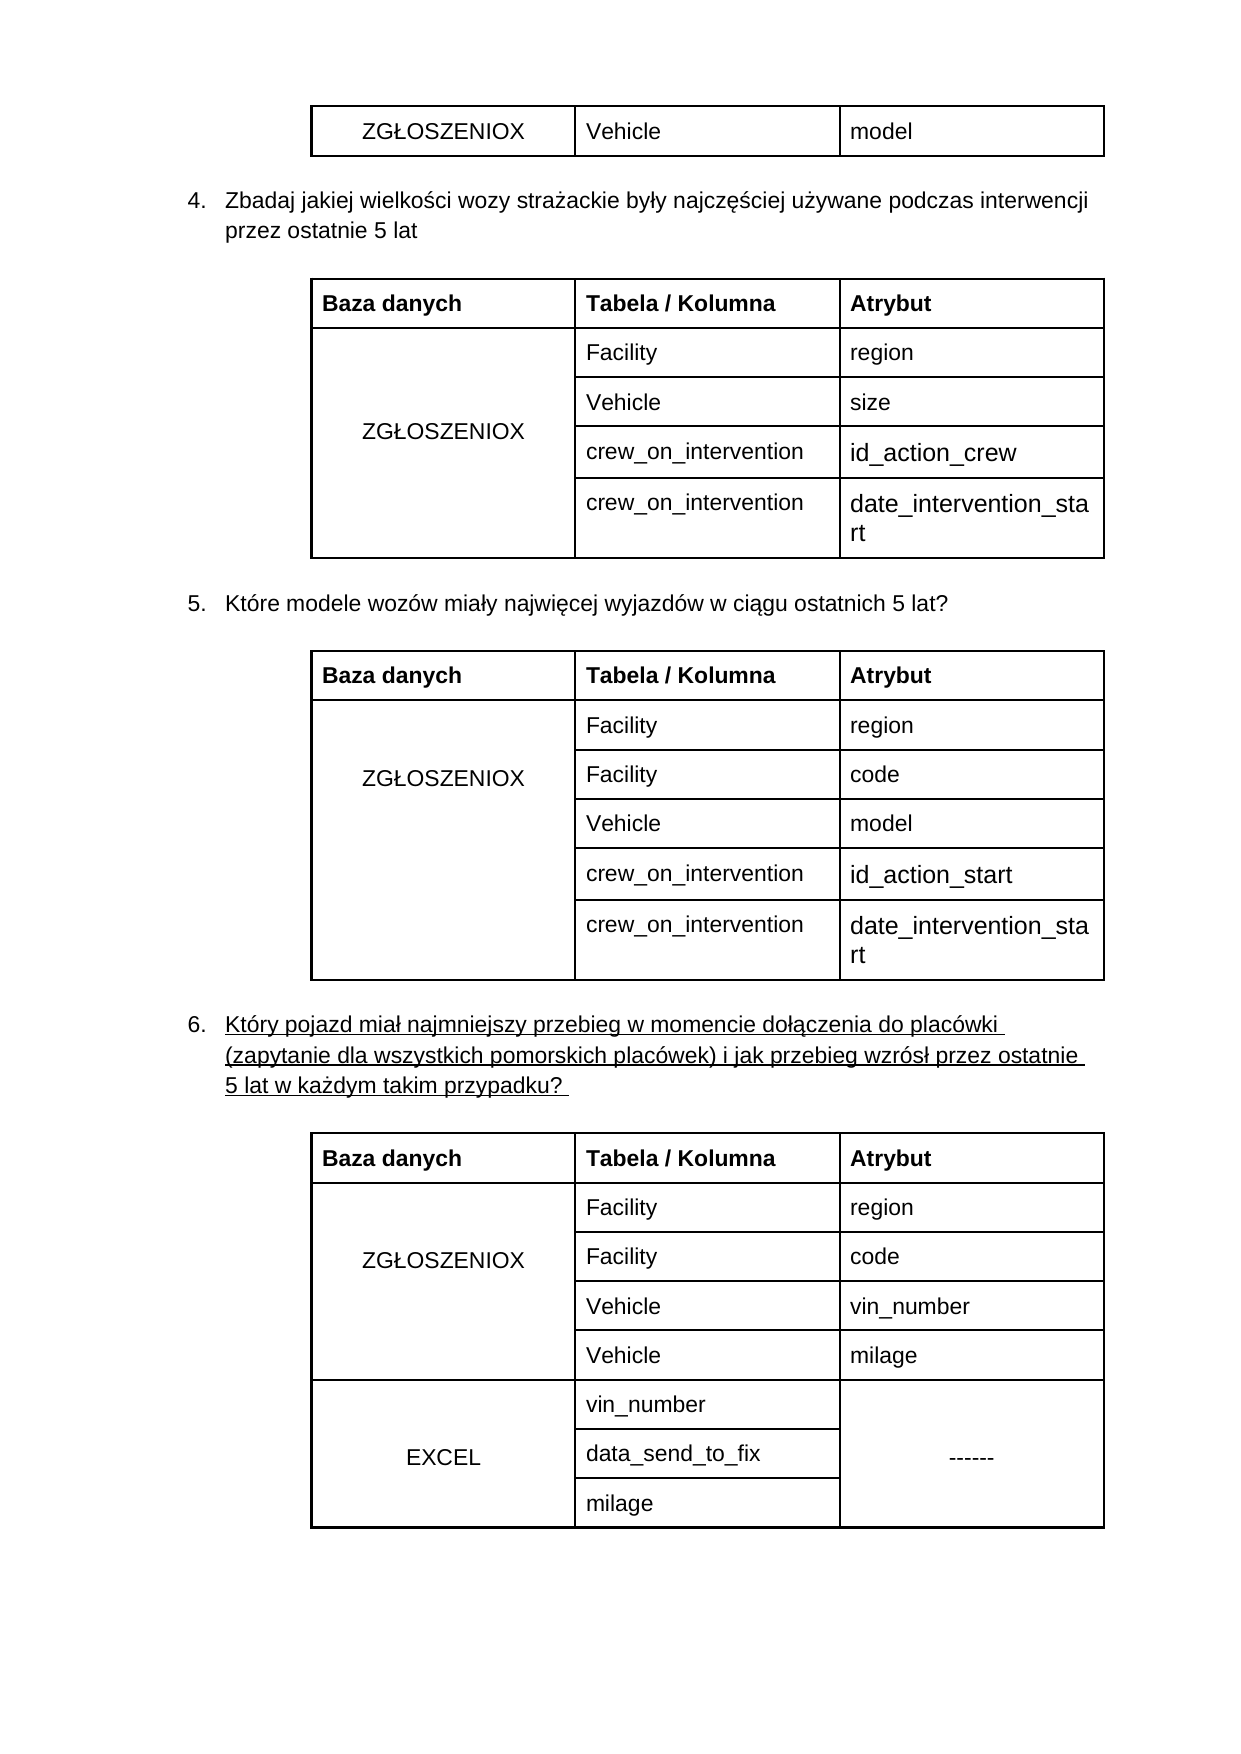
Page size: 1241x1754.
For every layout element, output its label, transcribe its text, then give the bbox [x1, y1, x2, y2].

table_cell ZGŁOSZENIOX [313, 329, 574, 557]
table_cell milage [841, 1331, 1103, 1379]
table_header Baza danych [313, 280, 574, 327]
table_cell region [841, 329, 1103, 376]
table_header Tabela / Kolumna [576, 1134, 839, 1182]
table_cell Facility [576, 1184, 839, 1231]
table_cell ZGŁOSZENIOX [313, 701, 574, 979]
table_cell crew_on_intervention [576, 427, 839, 477]
table_cell data_send_to_fix [576, 1430, 839, 1477]
table_cell Facility [576, 329, 839, 376]
table_cell model [841, 107, 1103, 154]
table_cell crew_on_intervention [576, 479, 839, 557]
table_cell vin_number [576, 1381, 839, 1428]
table_cell id_action_start [841, 849, 1103, 899]
list Który pojazd miał najmniejszy przebieg w momencie dołączenia do placówki (zapytanie dla wszystkich pomorskich placówek) i jak przebieg wzrósł przez ostatnie 5 lat w każdym takim przypadku? [187, 1011, 1094, 1098]
table_cell Vehicle [576, 378, 839, 425]
table_cell model [841, 800, 1103, 847]
table_header Atrybut [841, 1134, 1103, 1182]
table_cell Vehicle [576, 800, 839, 847]
table_header Atrybut [841, 652, 1103, 699]
table_cell size [841, 378, 1103, 425]
table_cell date_intervention_start [841, 901, 1103, 979]
table_cell ------ [841, 1381, 1103, 1526]
table_cell Facility [576, 751, 839, 798]
list Które modele wozów miały najwięcej wyjazdów w ciągu ostatnich 5 lat? [187, 589, 1094, 616]
table_cell date_intervention_start [841, 479, 1103, 557]
table_cell id_action_crew [841, 427, 1103, 477]
table_header Baza danych [313, 652, 574, 699]
list Zbadaj jakiej wielkości wozy strażackie były najczęściej używane podczas interwencji przez ostatnie 5 lat [187, 187, 1094, 243]
table_cell milage [576, 1479, 839, 1526]
table_cell Facility [576, 701, 839, 748]
table_cell code [841, 751, 1103, 798]
table_cell crew_on_intervention [576, 849, 839, 899]
table_cell Vehicle [576, 1282, 839, 1329]
table_cell Facility [576, 1233, 839, 1280]
table_cell region [841, 1184, 1103, 1231]
table_cell Vehicle [576, 1331, 839, 1379]
table_header Tabela / Kolumna [576, 652, 839, 699]
table_cell vin_number [841, 1282, 1103, 1329]
table_cell crew_on_intervention [576, 901, 839, 979]
table_cell ZGŁOSZENIOX [313, 1184, 574, 1379]
table_cell region [841, 701, 1103, 748]
table_cell code [841, 1233, 1103, 1280]
table_cell EXCEL [313, 1381, 574, 1526]
table_header Tabela / Kolumna [576, 280, 839, 327]
table_header Baza danych [313, 1134, 574, 1182]
table_header Atrybut [841, 280, 1103, 327]
table_cell Vehicle [576, 107, 839, 154]
